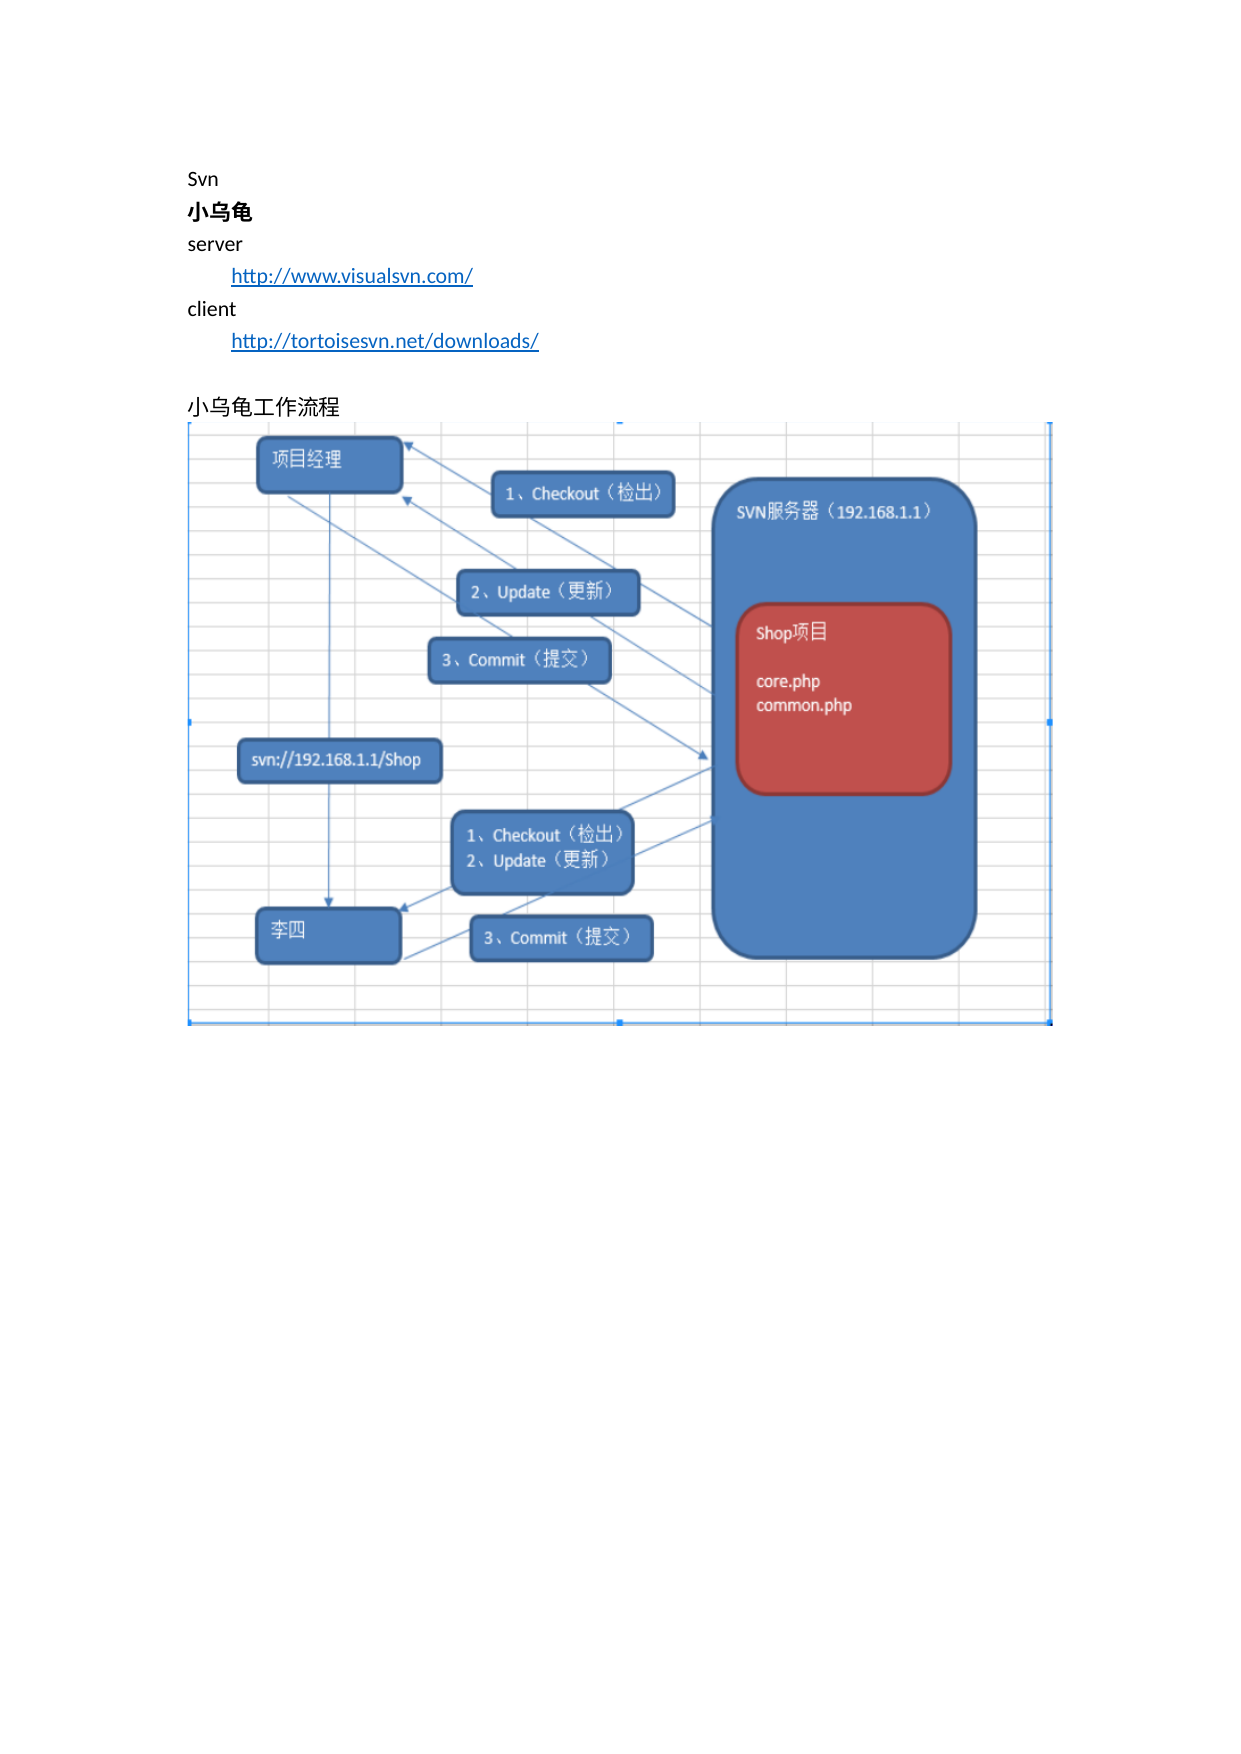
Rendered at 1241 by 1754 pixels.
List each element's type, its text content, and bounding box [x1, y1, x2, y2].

text http://www.visualsvn.com/ [187, 259, 1053, 292]
text server [187, 227, 1053, 259]
text http://tortoisesvn.net/downloads/ [187, 324, 1053, 357]
text client [187, 292, 1053, 324]
text 小乌龟 [187, 194, 1053, 227]
picture [187, 422, 1053, 1026]
text 小乌龟工作流程 [187, 389, 1053, 422]
text Svn [187, 162, 1053, 194]
